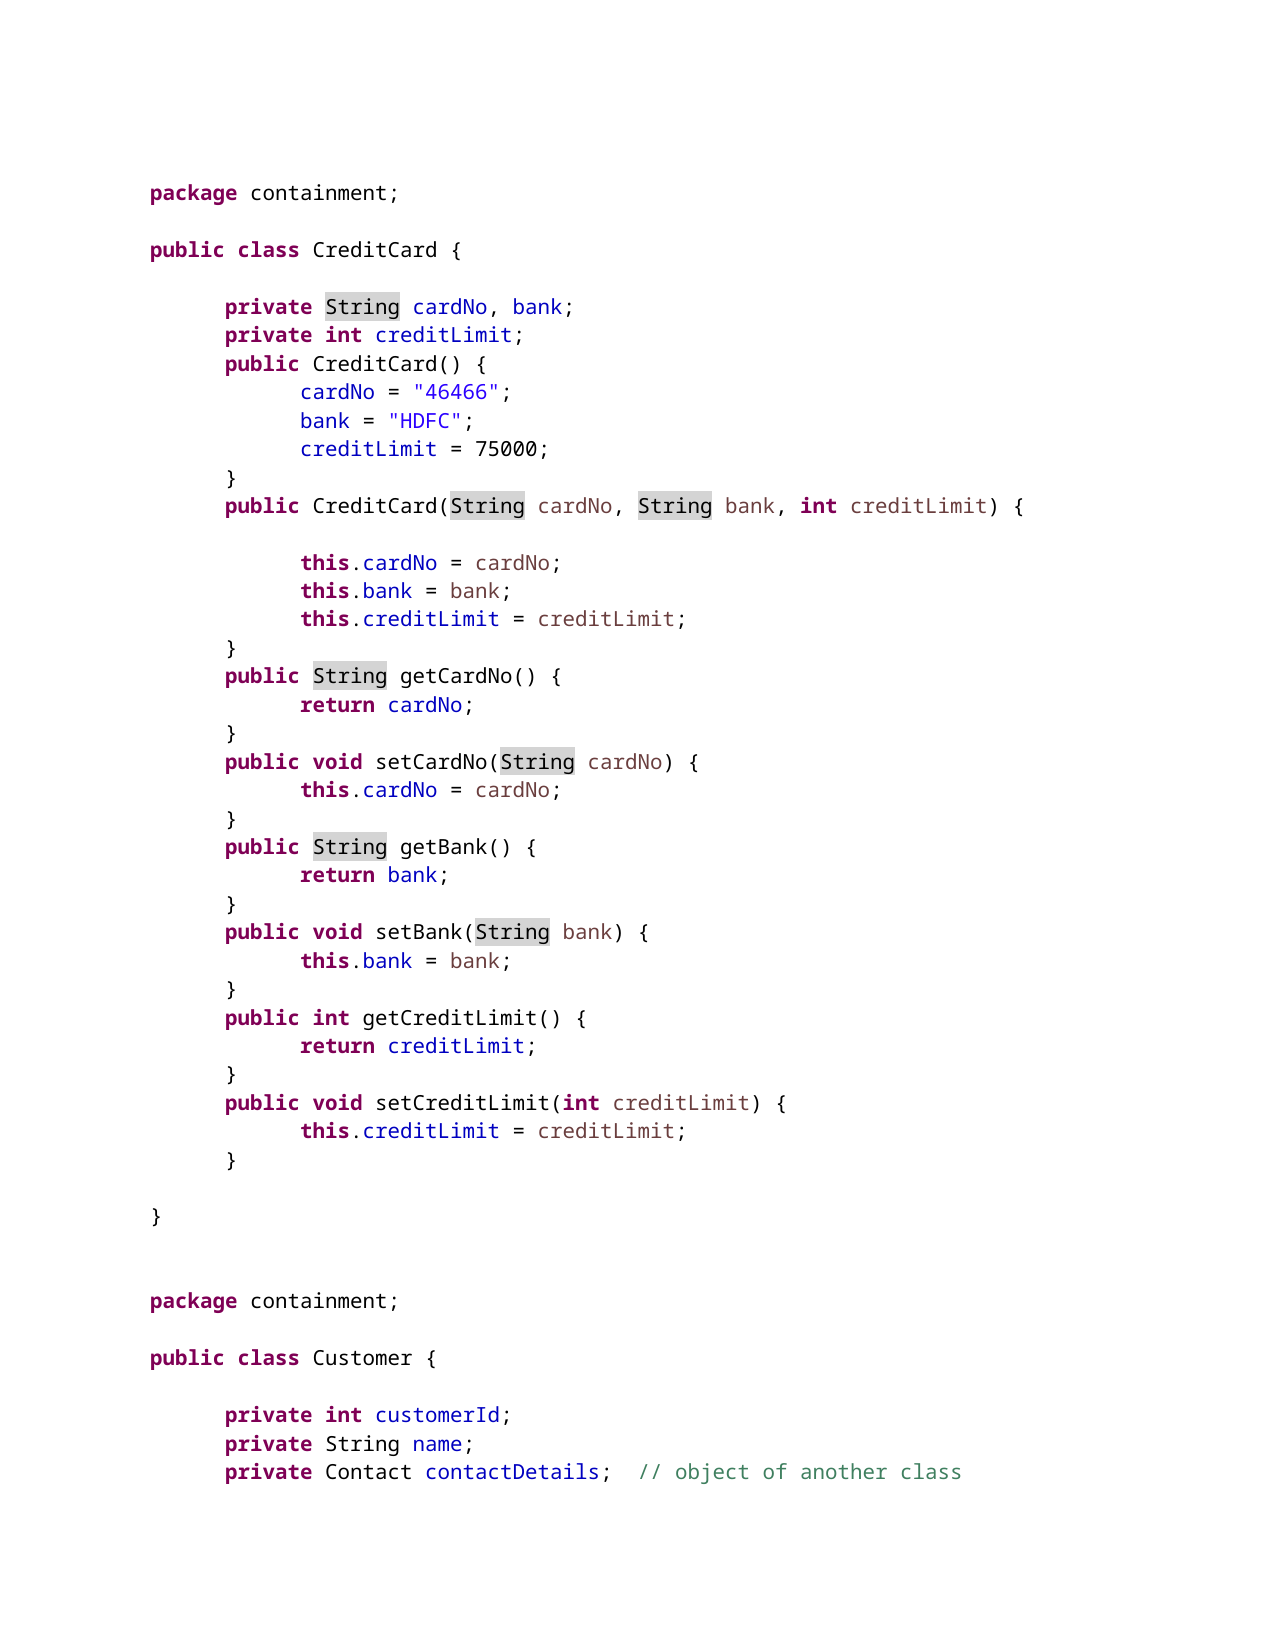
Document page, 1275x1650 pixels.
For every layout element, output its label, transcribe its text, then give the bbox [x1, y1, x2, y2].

text public class Customer { [150, 1343, 1125, 1372]
text cardNo = "46466"; [150, 377, 1125, 406]
text } [150, 1059, 1125, 1088]
text this.creditLimit = creditLimit; [150, 1116, 1125, 1145]
text } [150, 974, 1125, 1003]
text return cardNo; [150, 690, 1125, 718]
text private int customerId; [150, 1400, 1125, 1429]
text return bank; [150, 861, 1125, 889]
text public CreditCard(String cardNo, String bank, int creditLimit) { [712, 491, 1125, 520]
text public String getCardNo() { [387, 661, 1125, 690]
text private String cardNo, bank; [400, 292, 1125, 321]
text public int getCreditLimit() { [150, 1003, 1125, 1031]
text public class CreditCard { [150, 235, 1125, 264]
text private Contact contactDetails; // object of another class [150, 1457, 1125, 1486]
text } [150, 1201, 1125, 1230]
text private String name; [150, 1429, 1125, 1457]
text } [150, 718, 1125, 747]
text public String getBank() { [387, 832, 1125, 861]
text this.bank = bank; [150, 946, 1125, 974]
text this.bank = bank; [150, 576, 1125, 604]
text package containment; [150, 1287, 1125, 1315]
text this.cardNo = cardNo; [150, 548, 1125, 576]
text } [150, 463, 1125, 491]
text public void setBank(String bank) { [150, 917, 1125, 946]
text } [150, 889, 1125, 917]
text public String getCardNo() { [150, 661, 313, 690]
text } [150, 1145, 1125, 1173]
text package containment; [150, 178, 1125, 207]
text bank = "HDFC"; [150, 406, 1125, 434]
text this.creditLimit = creditLimit; [150, 604, 1125, 633]
text public void setCardNo(String cardNo) { [575, 747, 1125, 775]
text creditLimit = 75000; [150, 434, 1125, 463]
text private String cardNo, bank; [150, 292, 325, 321]
text public void setCardNo(String cardNo) { [150, 747, 500, 775]
text return creditLimit; [150, 1031, 1125, 1059]
text } [150, 633, 1125, 661]
text public CreditCard(String cardNo, String bank, int creditLimit) { [150, 491, 450, 520]
text public void setCreditLimit(int creditLimit) { [150, 1088, 1125, 1116]
text } [150, 804, 1125, 832]
text private int creditLimit; [150, 321, 1125, 349]
text public CreditCard() { [150, 349, 1125, 377]
text this.cardNo = cardNo; [150, 775, 1125, 804]
text public String getBank() { [150, 832, 313, 861]
